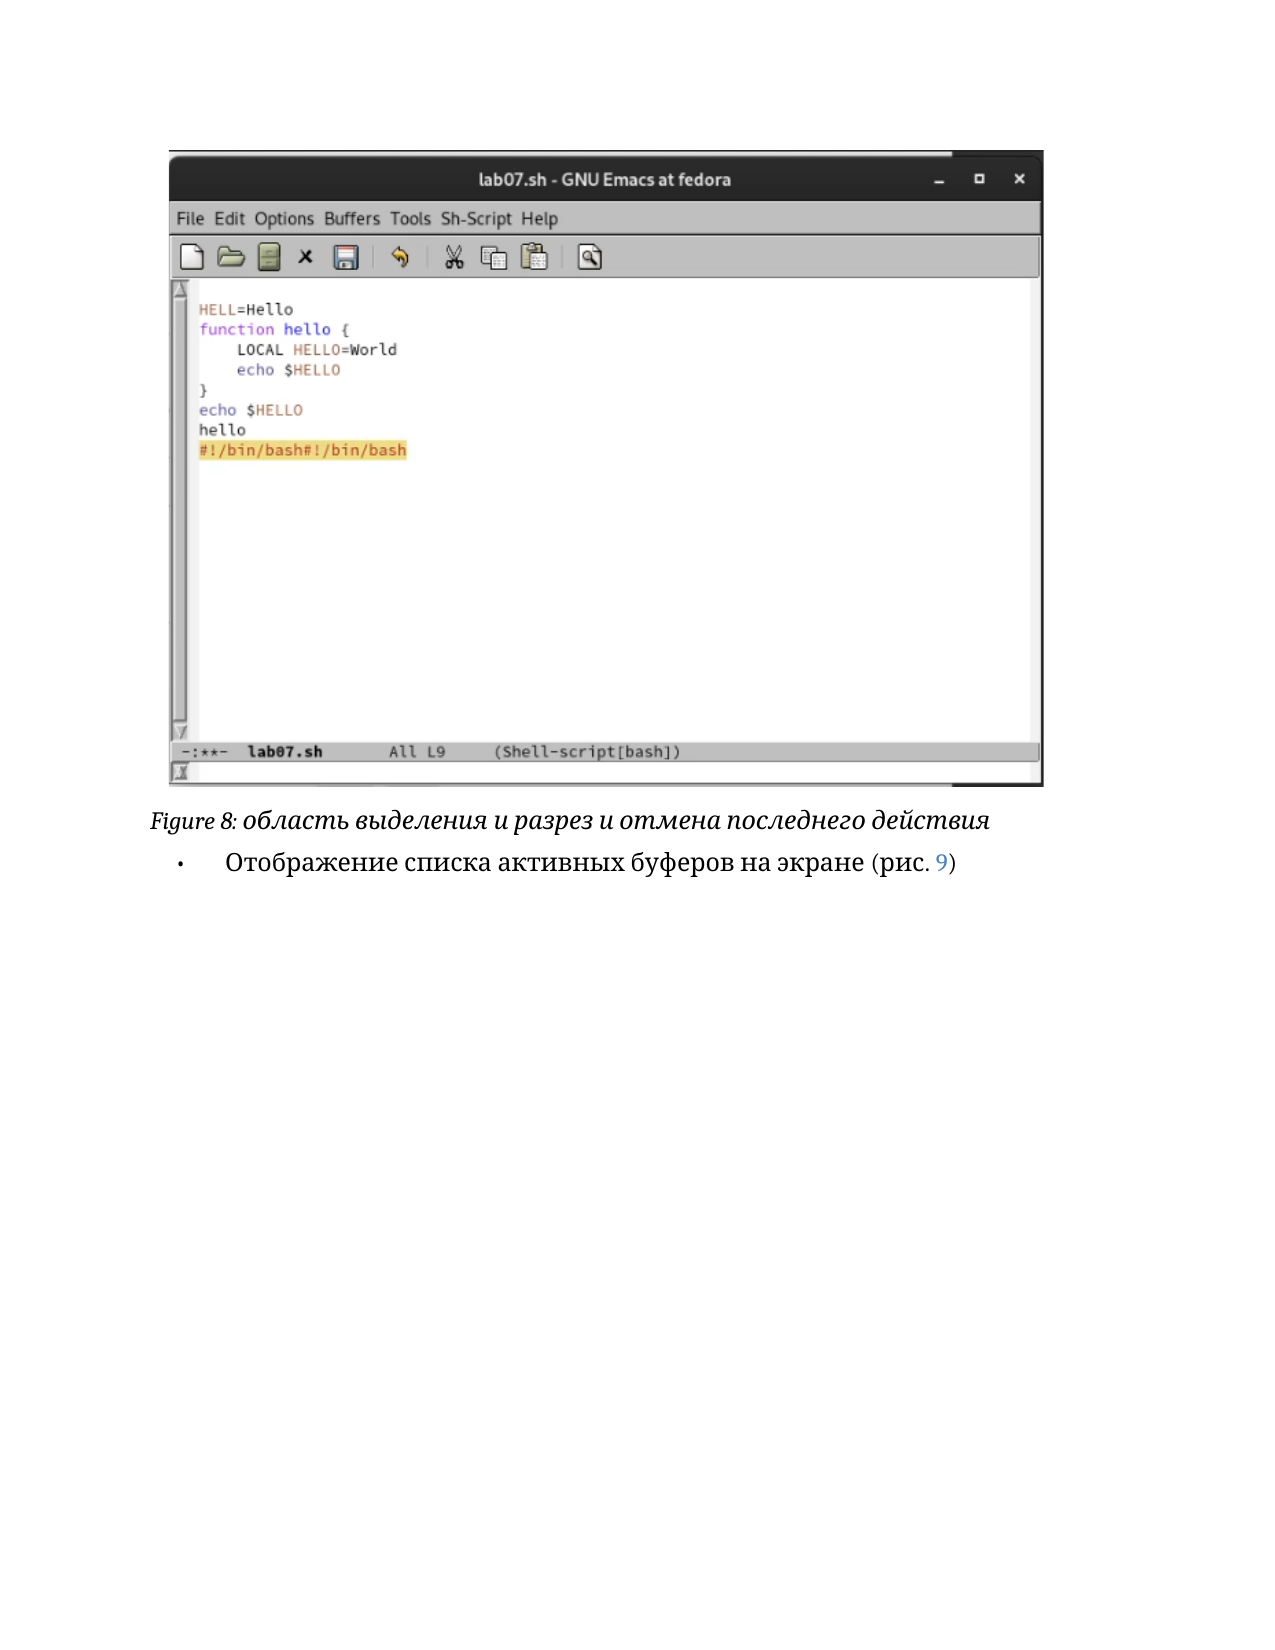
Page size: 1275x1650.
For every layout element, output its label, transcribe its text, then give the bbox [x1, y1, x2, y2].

text Figure 8: область выделения и разрез и отмена последнего действия [150, 807, 1125, 836]
picture [168, 150, 1044, 787]
list Отображение списка активных буферов на экране (рис. 9) [175, 848, 1125, 877]
